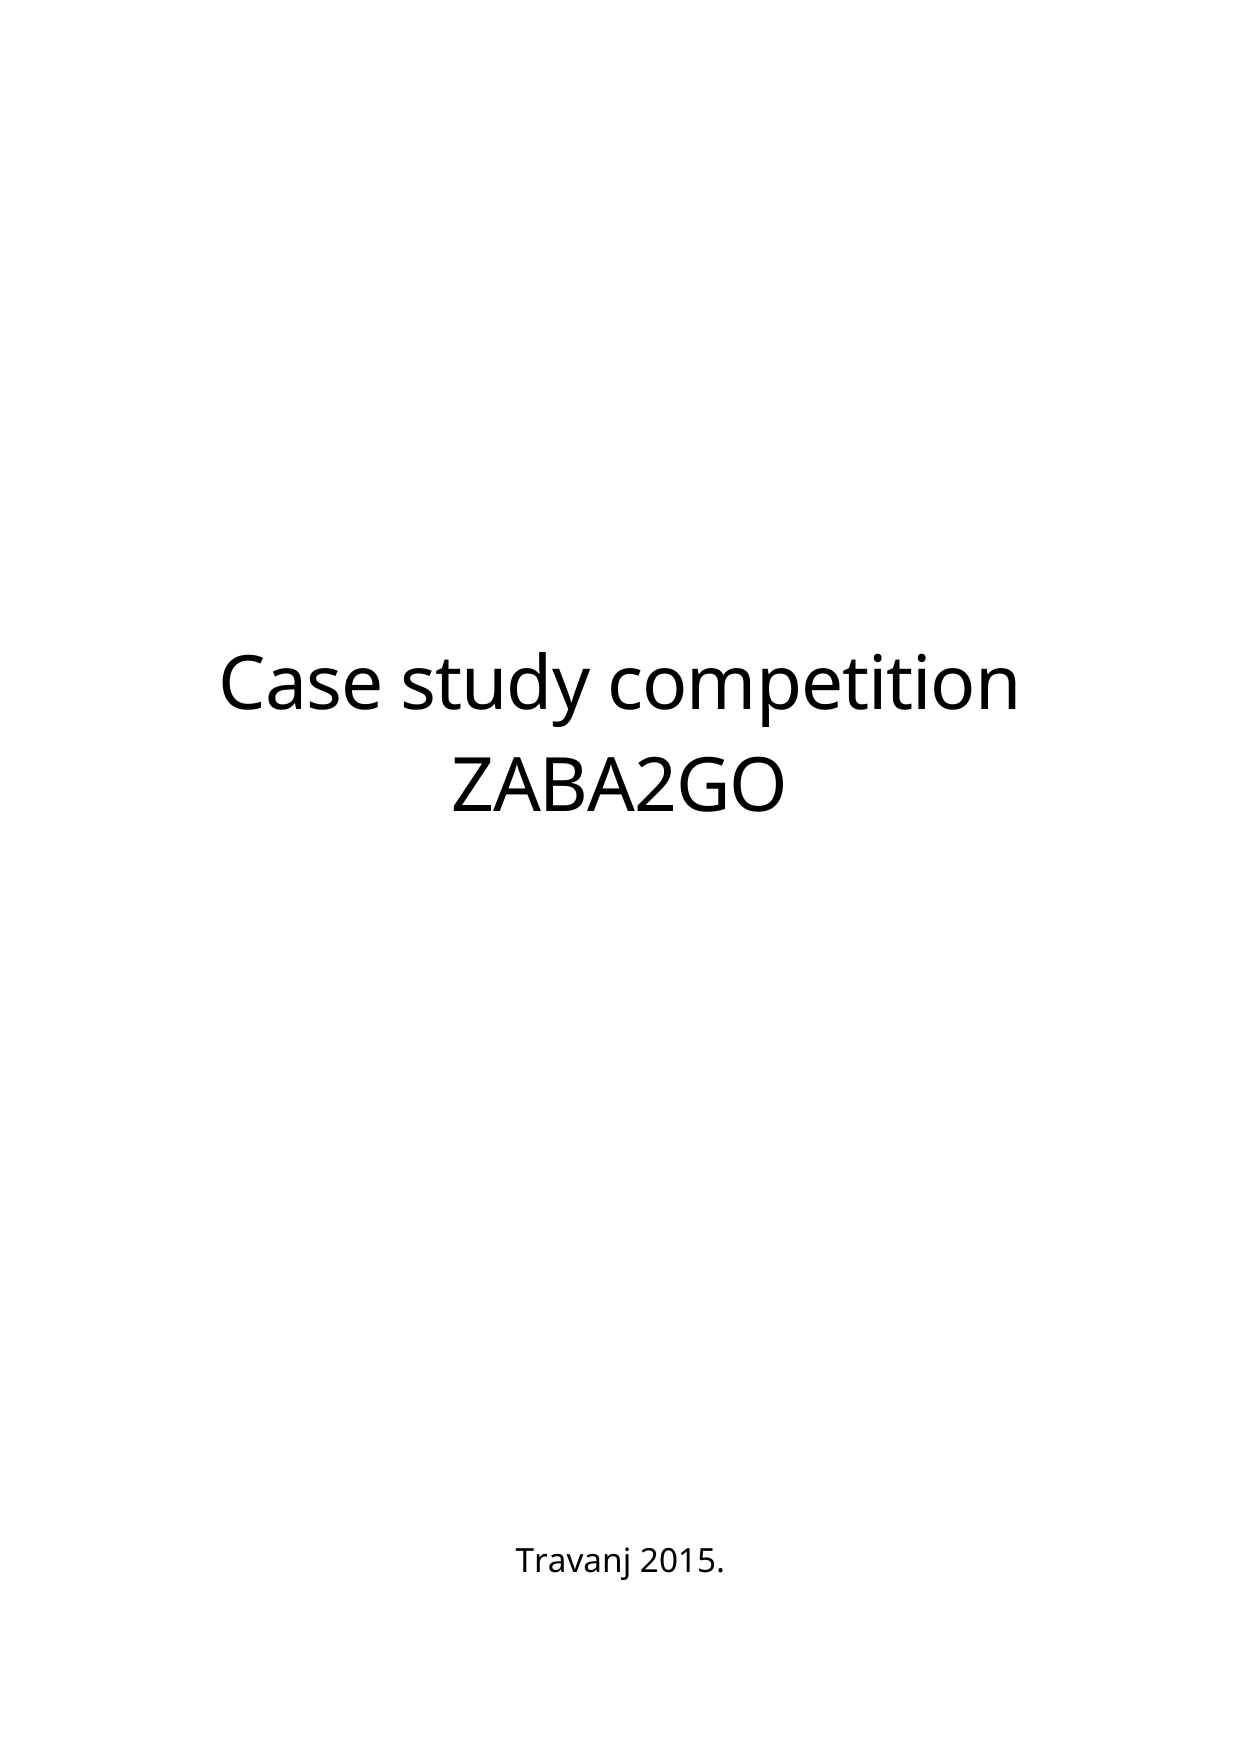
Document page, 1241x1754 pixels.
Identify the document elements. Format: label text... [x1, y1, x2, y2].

title Case study competition ZABA2GO [148, 629, 1092, 833]
text Travanj 2015. [148, 1537, 1092, 1582]
